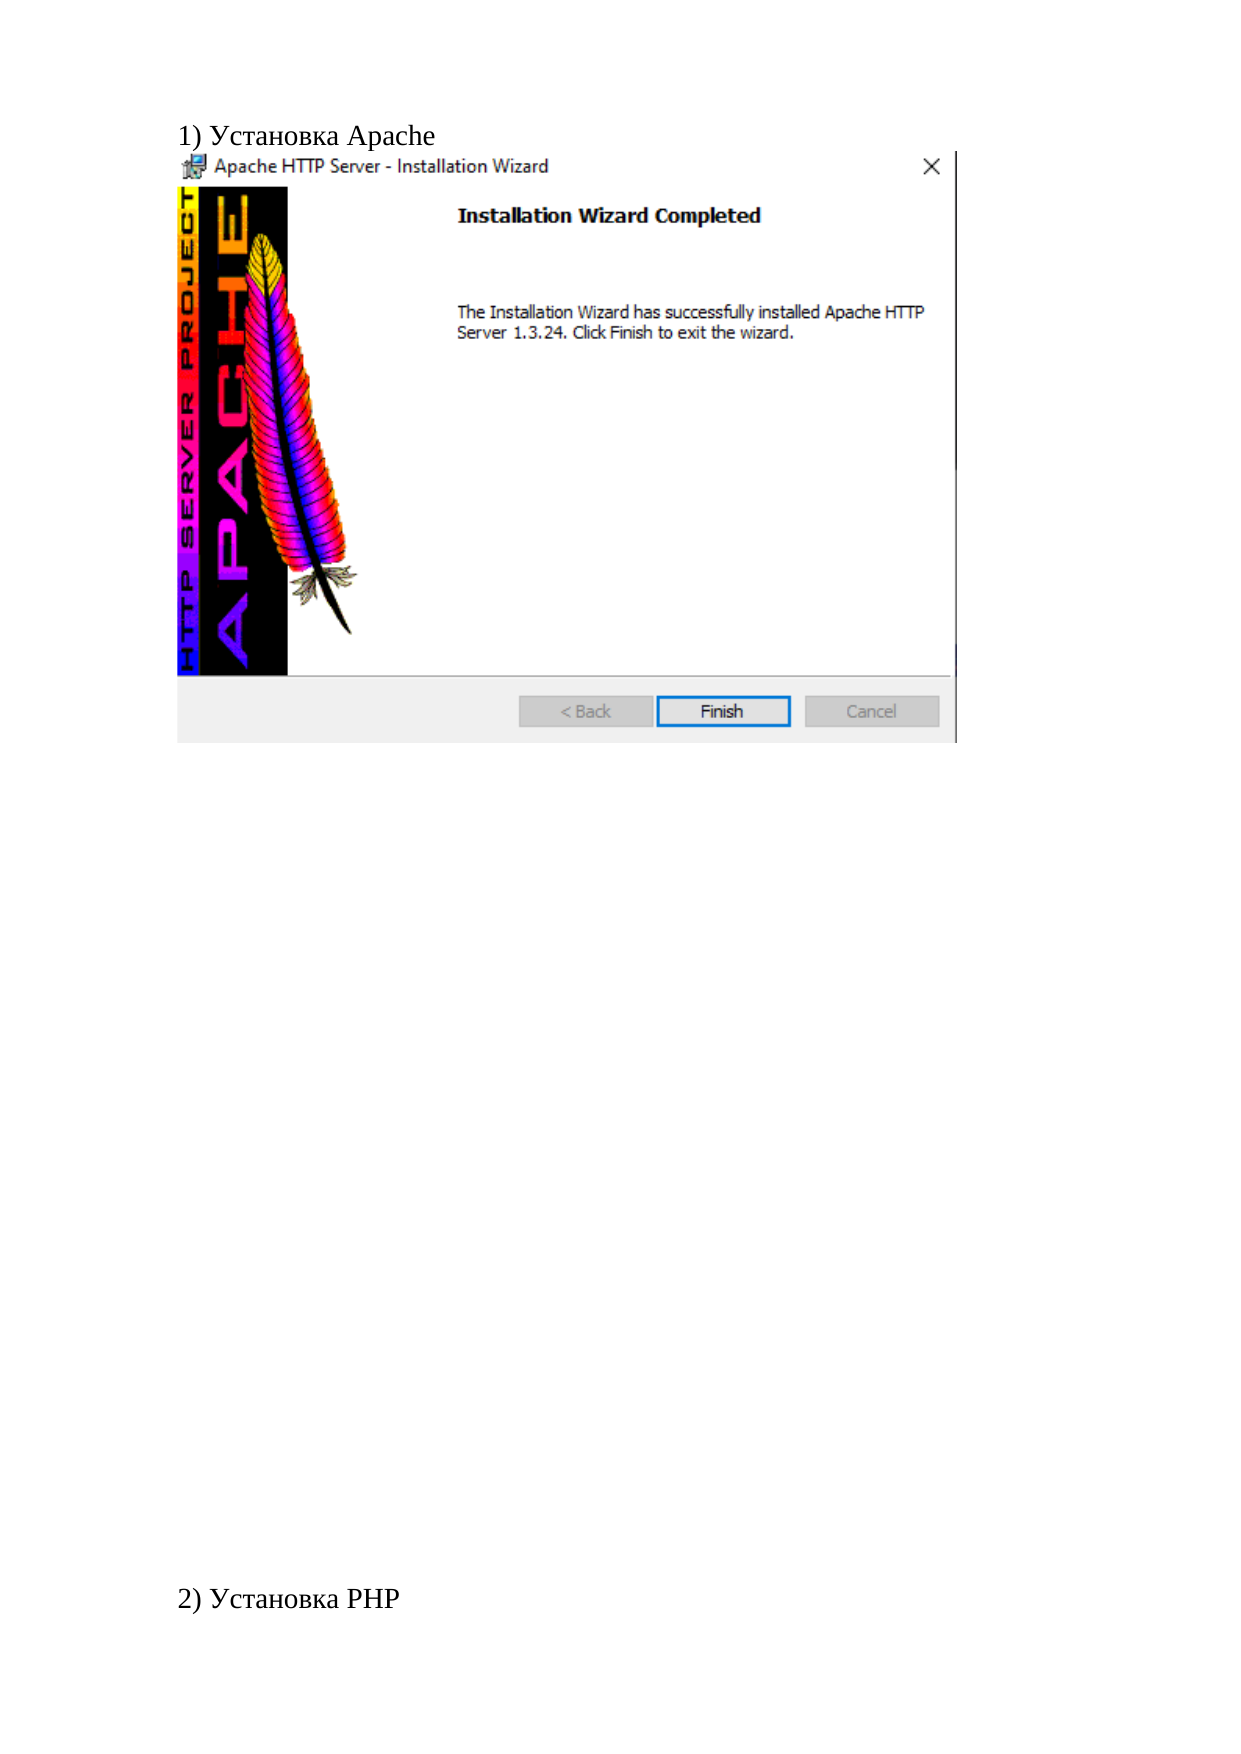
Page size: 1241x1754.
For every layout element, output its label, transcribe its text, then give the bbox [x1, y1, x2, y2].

text 2) Установка PHP [177, 1581, 1152, 1614]
picture [177, 151, 957, 743]
